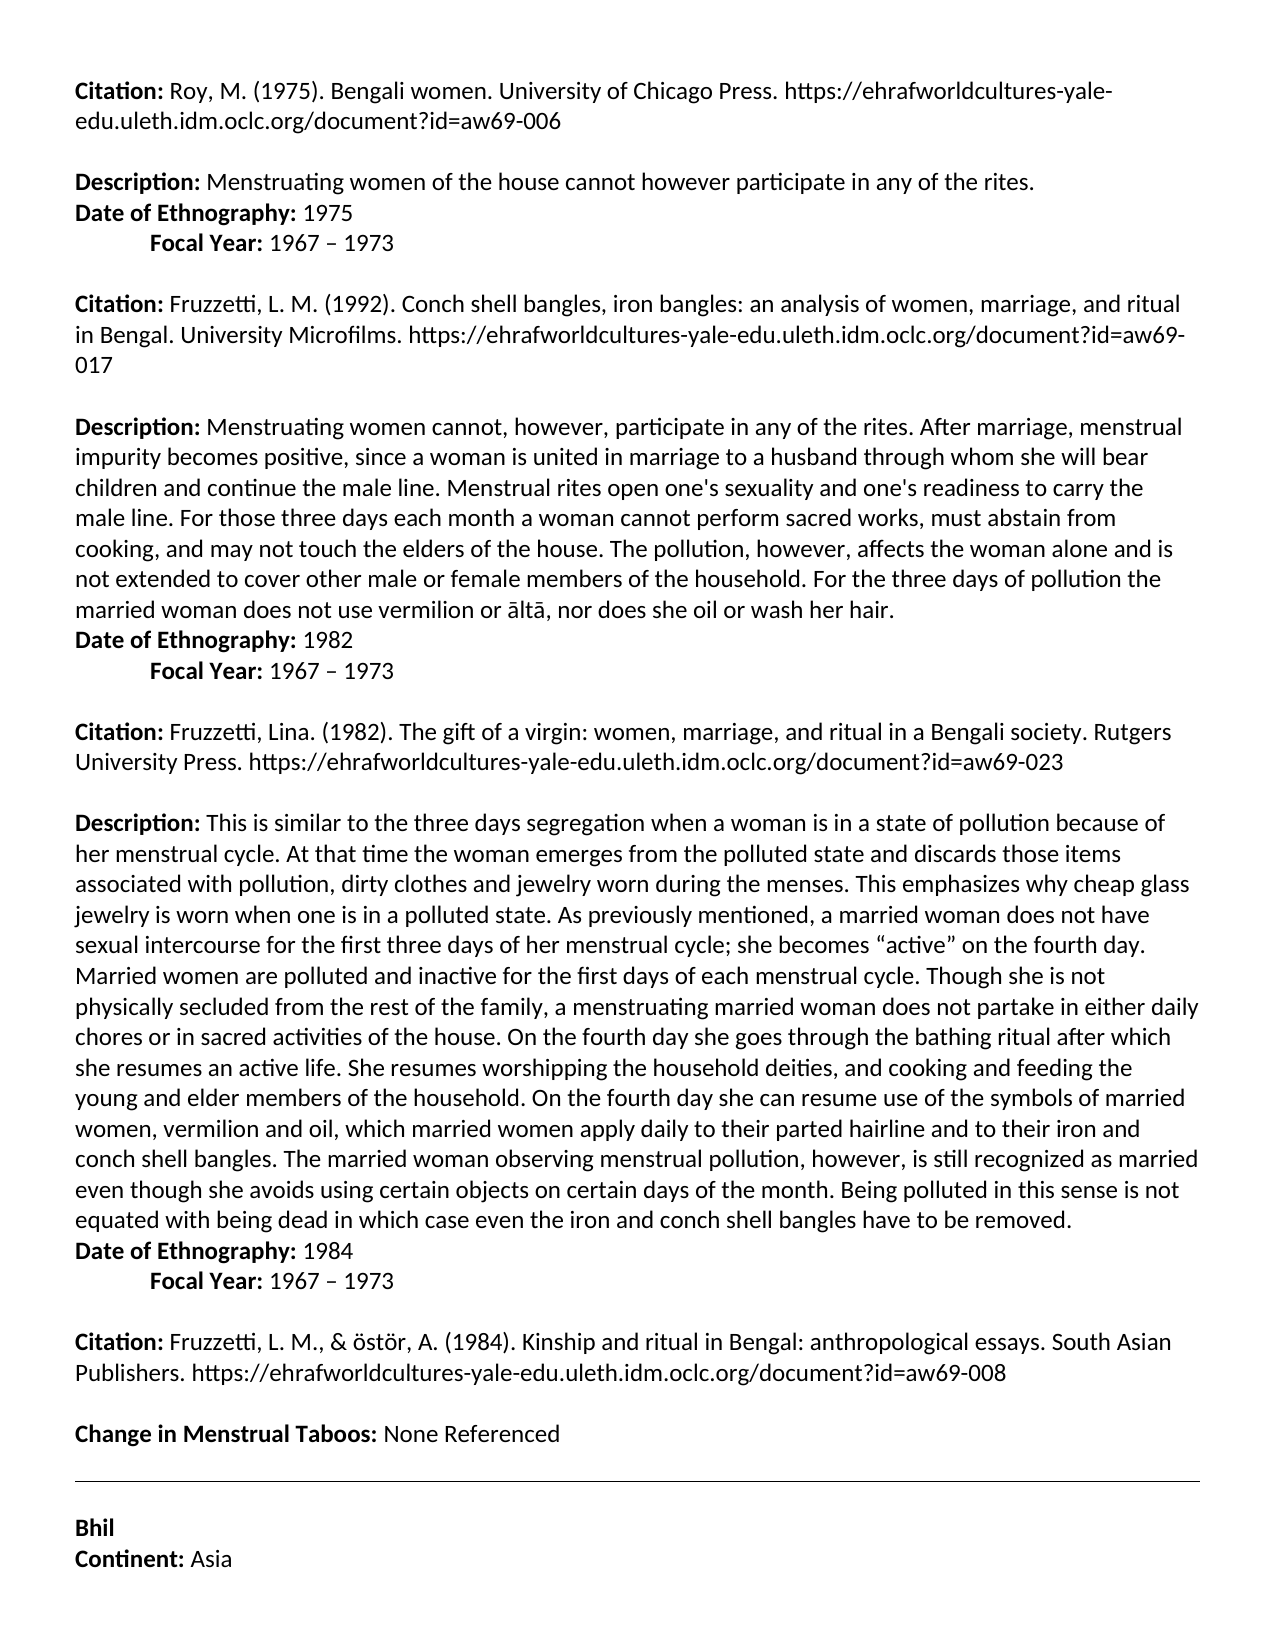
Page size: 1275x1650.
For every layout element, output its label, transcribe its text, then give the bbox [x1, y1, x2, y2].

text Citation: Fruzzetti, L. M. (1992). Conch shell bangles, iron bangles: an analysis of women, marriage, and ritual in Bengal. University Microfilms. https://ehrafworldcultures-yale-edu.uleth.idm.oclc.org/document?id=aw69-017 [75, 289, 1200, 380]
text Focal Year: 1967 – 1973 [75, 1265, 1200, 1296]
text Description: This is similar to the three days segregation when a woman is in a state of pollution because of her menstrual cycle. At that time the woman emerges from the polluted state and discards those items associated with pollution, dirty clothes and jewelry worn during the menses. This emphasizes why cheap glass jewelry is worn when one is in a polluted state. As previously mentioned, a married woman does not have sexual intercourse for the first three days of her menstrual cycle; she becomes “active” on the fourth day. Married women are polluted and inactive for the first days of each menstrual cycle. Though she is not physically secluded from the rest of the family, a menstruating married woman does not partake in either daily chores or in sacred activities of the house. On the fourth day she goes through the bathing ritual after which she resumes an active life. She resumes worshipping the household deities, and cooking and feeding the young and elder members of the household. On the fourth day she can resume use of the symbols of married women, vermilion and oil, which married women apply daily to their parted hairline and to their iron and conch shell bangles. The married woman observing menstrual pollution, however, is still recognized as married even though she avoids using certain objects on certain days of the month. Being polluted in this sense is not equated with being dead in which case even the iron and conch shell bangles have to be removed. [75, 807, 1200, 1235]
text Focal Year: 1967 – 1973 [75, 228, 1200, 258]
text Description: Menstruating women of the house cannot however participate in any of the rites. [75, 167, 1200, 197]
text Citation: Fruzzetti, Lina. (1982). The gift of a virgin: women, marriage, and ritual in a Bengali society. Rutgers University Press. https://ehrafworldcultures-yale-edu.uleth.idm.oclc.org/document?id=aw69-023 [75, 716, 1200, 777]
text Change in Menstrual Taboos: None Referenced [75, 1418, 1200, 1448]
text Bhil [75, 1513, 1200, 1543]
text Description: Menstruating women cannot, however, participate in any of the rites. After marriage, menstrual impurity becomes positive, since a woman is united in marriage to a husband through whom she will bear children and continue the male line. Menstrual rites open one's sexuality and one's readiness to carry the male line. For those three days each month a woman cannot perform sacred works, must abstain from cooking, and may not touch the elders of the house. The pollution, however, affects the woman alone and is not extended to cover other male or female members of the household. For the three days of pollution the married woman does not use vermilion or āltā, nor does she oil or wash her hair. [75, 411, 1200, 624]
text Date of Ethnography: 1982 [75, 624, 1200, 655]
text Citation: Roy, M. (1975). Bengali women. University of Chicago Press. https://ehrafworldcultures-yale-edu.uleth.idm.oclc.org/document?id=aw69-006 [75, 75, 1200, 136]
text Citation: Fruzzetti, L. M., & östör, A. (1984). Kinship and ritual in Bengal: anthropological essays. South Asian Publishers. https://ehrafworldcultures-yale-edu.uleth.idm.oclc.org/document?id=aw69-008 [75, 1326, 1200, 1387]
text Continent: Asia [75, 1543, 1200, 1574]
text Focal Year: 1967 – 1973 [75, 655, 1200, 685]
text Date of Ethnography: 1984 [75, 1235, 1200, 1265]
text Date of Ethnography: 1975 [75, 197, 1200, 228]
